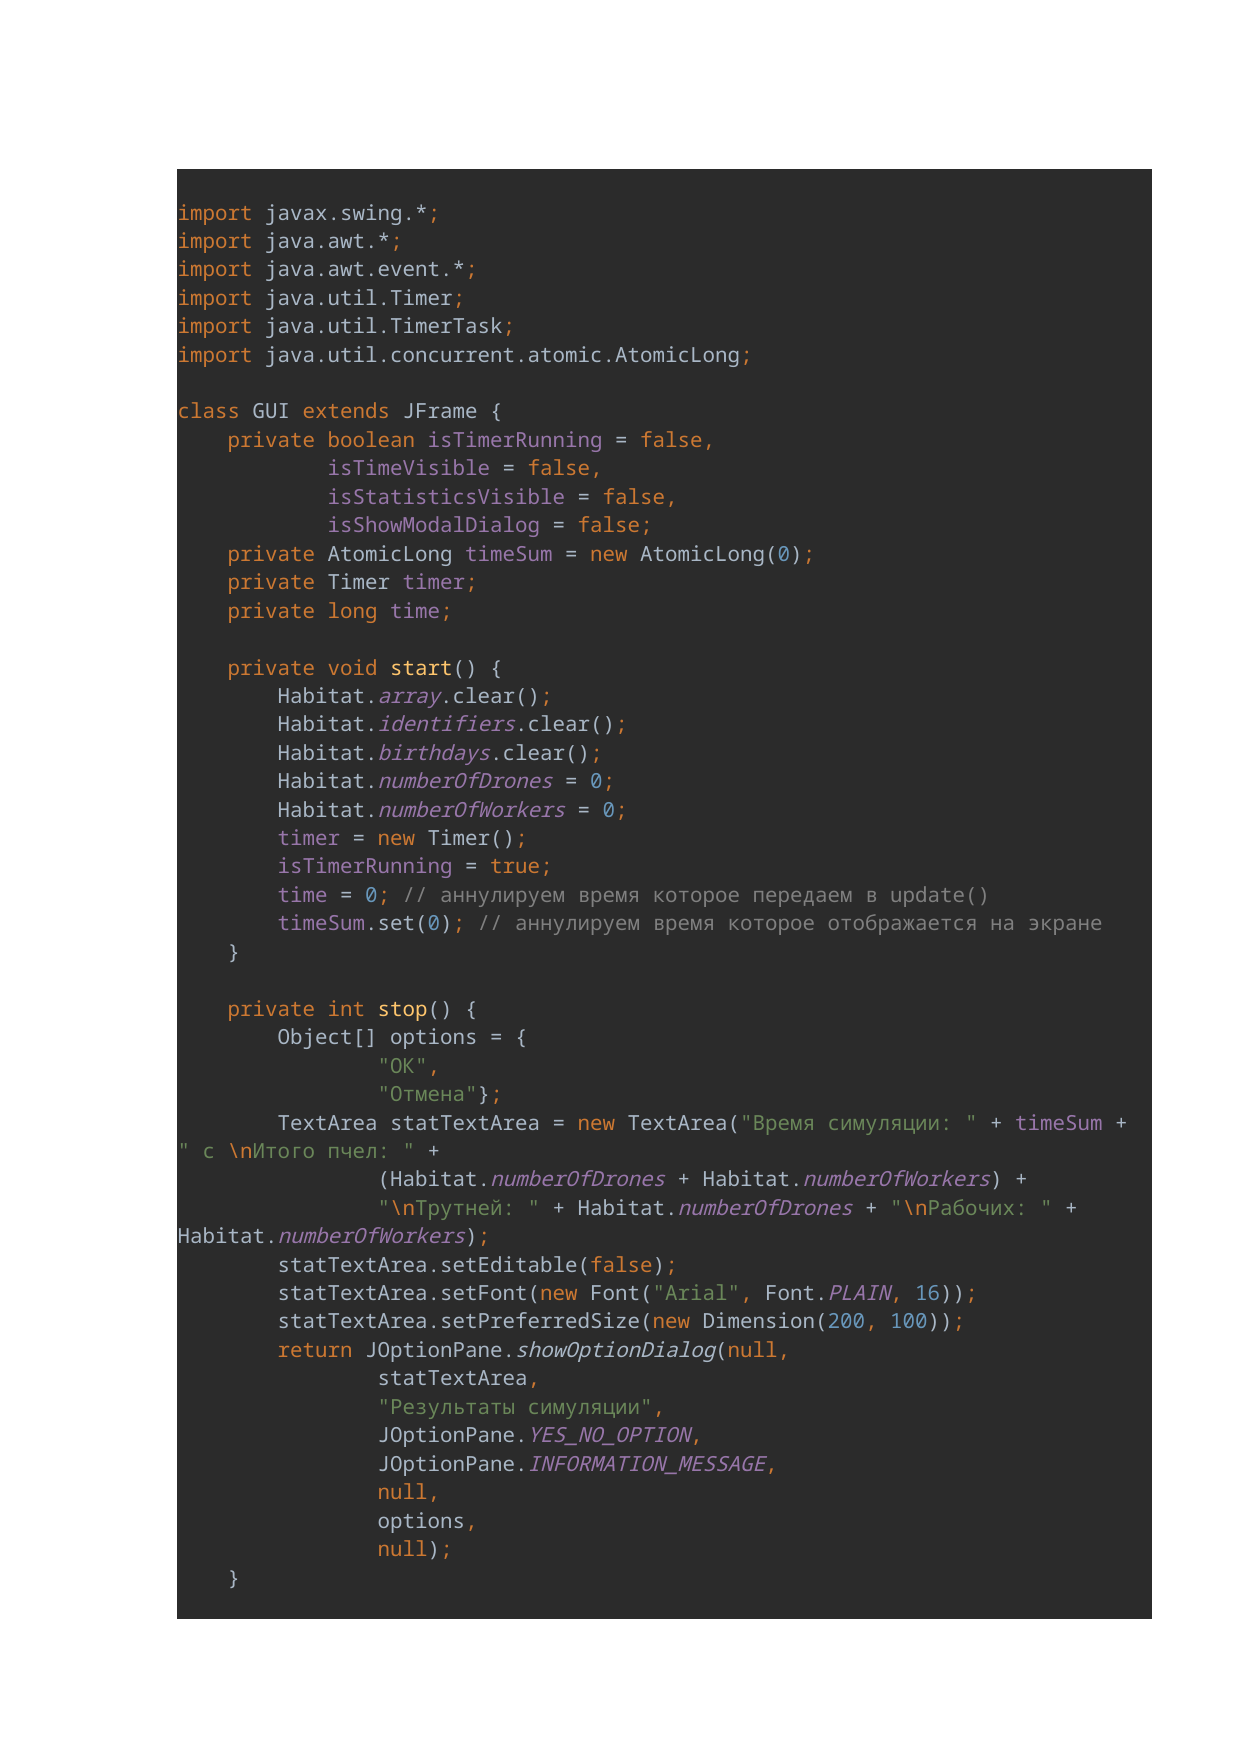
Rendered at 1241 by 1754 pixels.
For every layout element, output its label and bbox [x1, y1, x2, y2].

text [177, 169, 1152, 1619]
